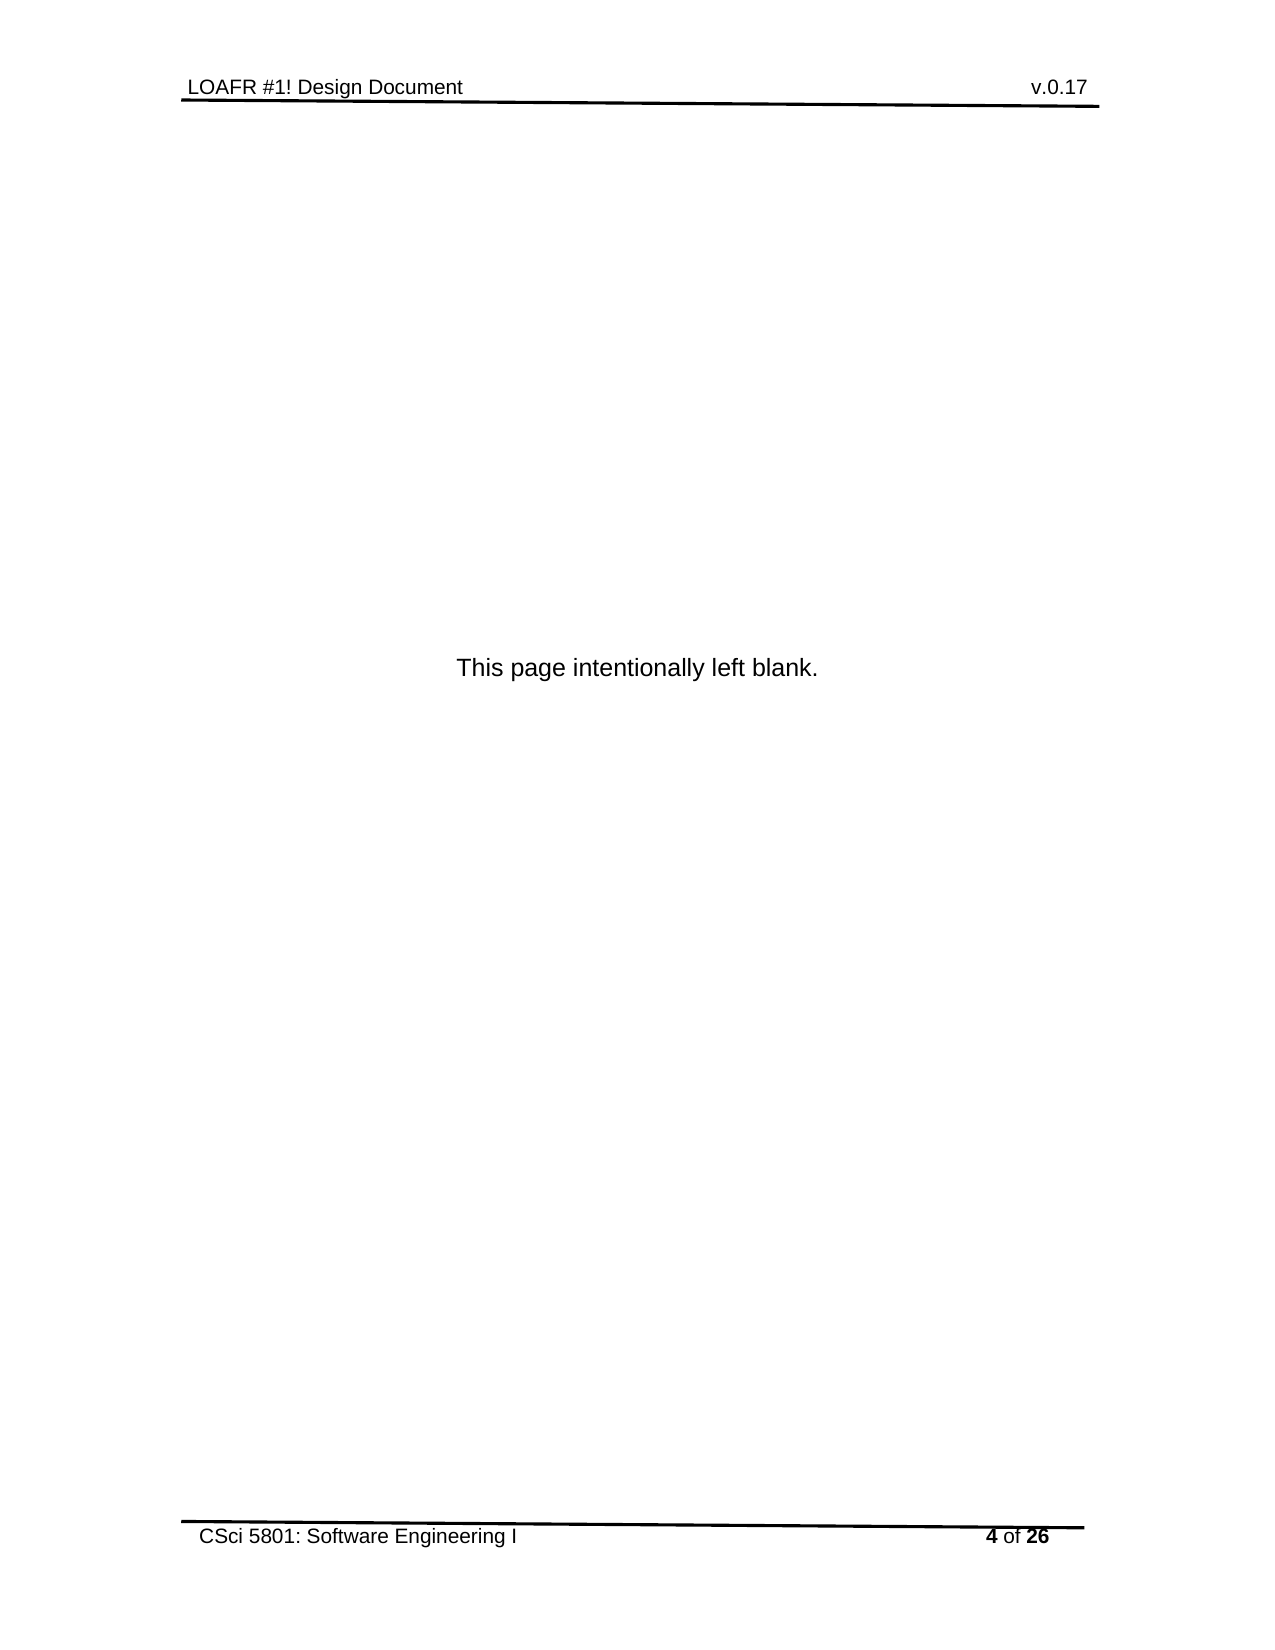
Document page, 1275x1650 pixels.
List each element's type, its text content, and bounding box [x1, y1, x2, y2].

text This page intentionally left blank.Contents [187, 653, 1087, 682]
